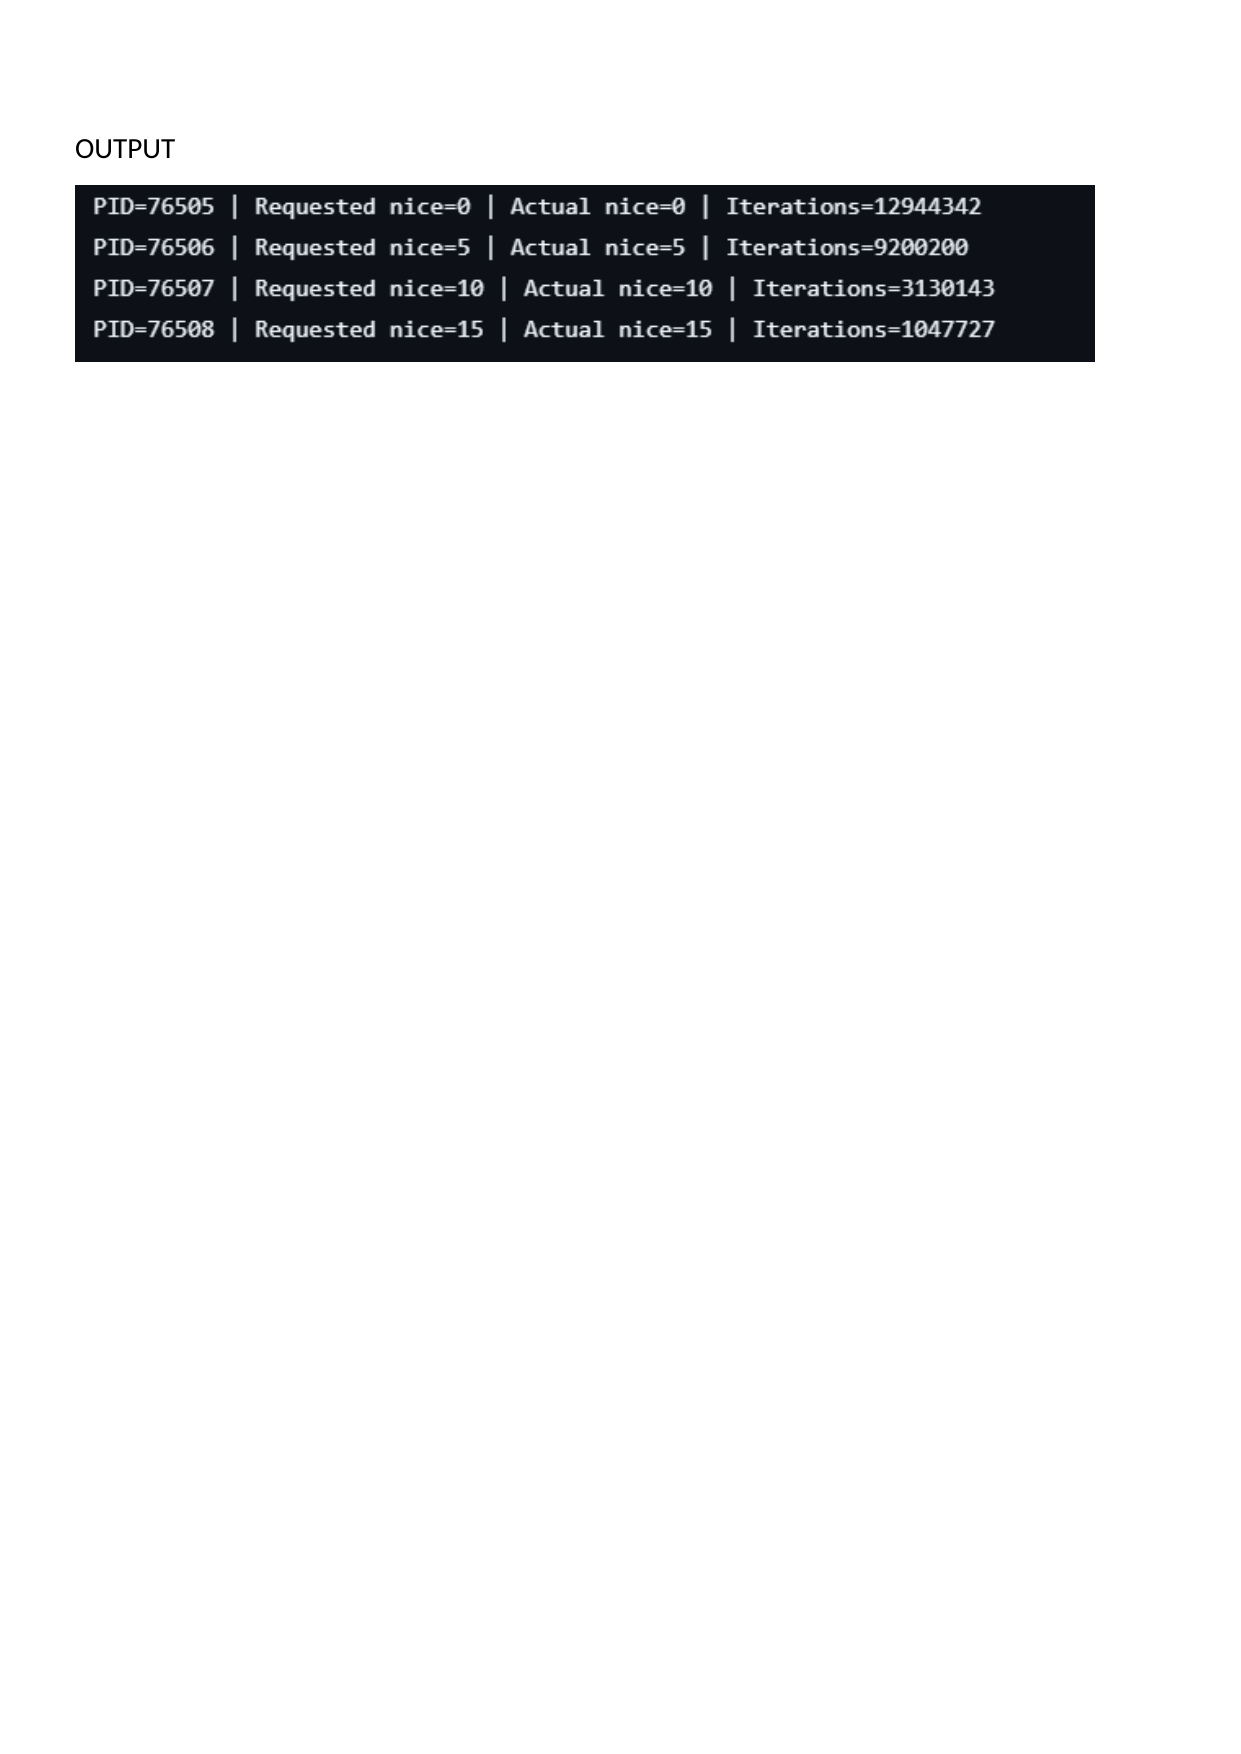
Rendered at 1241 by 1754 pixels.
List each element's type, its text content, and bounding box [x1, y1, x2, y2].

picture [75, 185, 1095, 362]
text OUTPUT [75, 130, 1165, 166]
